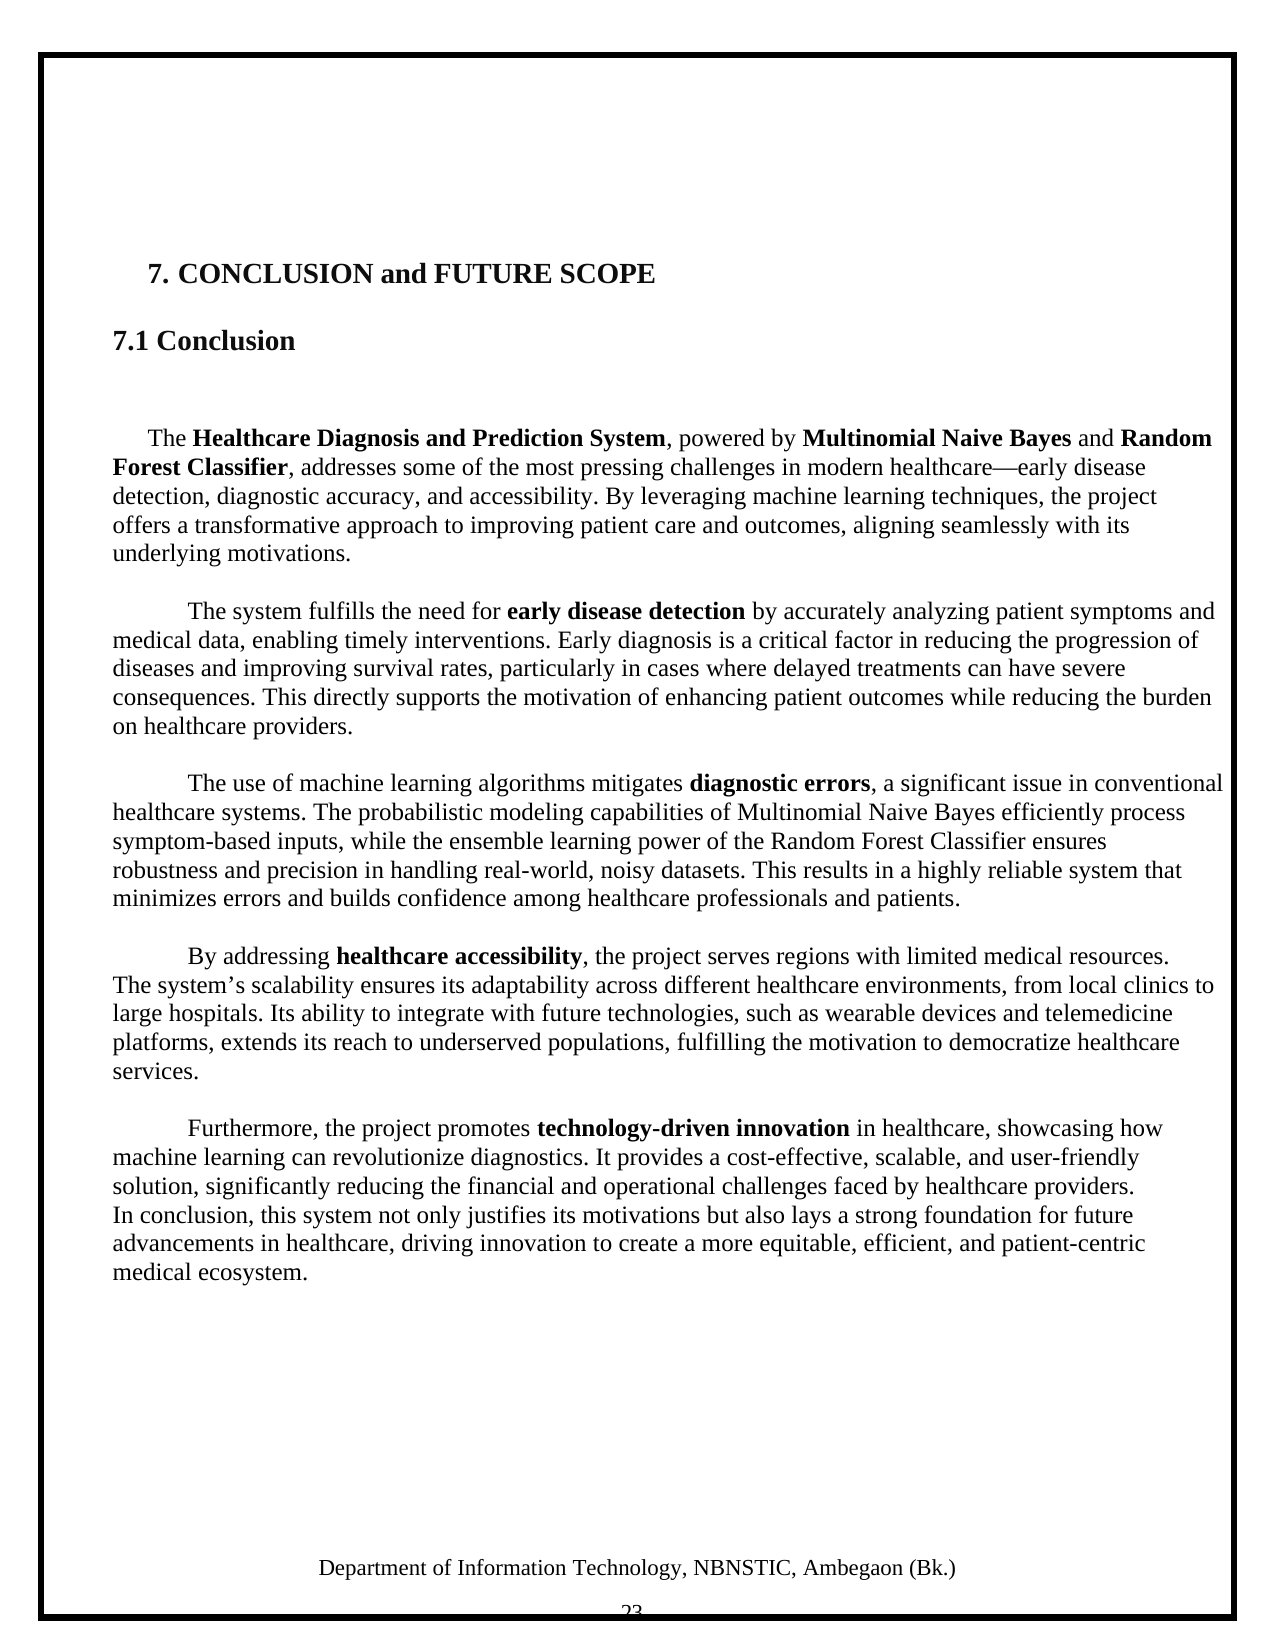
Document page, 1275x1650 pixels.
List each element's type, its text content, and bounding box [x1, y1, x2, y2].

text Department of Information Technology, NBNSTIC, Ambegaon (Bk.) [122, 1554, 1152, 1581]
text robustness and precision in handling real-world, noisy datasets. This results in a highly reliable system that minimizes errors and builds confidence among healthcare professionals and patients. [112, 855, 1231, 912]
text The system fulfills the need for early disease detection by accurately analyzing patient symptoms and medical data, enabling timely interventions. Early diagnosis is a critical factor in reducing the progression of diseases and improving survival rates, particularly in cases where delayed treatments can have severe consequences. This directly supports the motivation of enhancing patient outcomes while reducing the burden on healthcare providers. [112, 596, 1231, 740]
text 7.1 Conclusion [112, 323, 1231, 357]
text offers a transformative approach to improving patient care and outcomes, aligning seamlessly with its underlying motivations. [112, 510, 1231, 567]
text medical ecosystem. [112, 1257, 1231, 1286]
text The use of machine learning algorithms mitigates diagnostic errors, a significant issue in conventional healthcare systems. The probabilistic modeling capabilities of Multinomial Naive Bayes efficiently process symptom-based inputs, while the ensemble learning power of the Random Forest Classifier ensures [112, 768, 1231, 855]
text The system’s scalability ensures its adaptability across different healthcare environments, from local clinics to large hospitals. Its ability to integrate with future technologies, such as wearable devices and telemedicine platforms, extends its reach to underserved populations, fulfilling the motivation to democratize healthcare services. [112, 970, 1231, 1085]
text The Healthcare Diagnosis and Prediction System, powered by Multinomial Naive Bayes and Random Forest Classifier, addresses some of the most pressing challenges in modern healthcare—early disease detection, diagnostic accuracy, and accessibility. By leveraging machine learning techniques, the project [112, 423, 1231, 510]
text In conclusion, this system not only justifies its motivations but also lays a strong foundation for future advancements in healthcare, driving innovation to create a more equitable, efficient, and patient-centric [112, 1200, 1231, 1257]
text By addressing healthcare accessibility, the project serves regions with limited medical resources. [112, 941, 1231, 970]
text solution, significantly reducing the financial and operational challenges faced by healthcare providers. [44, 1171, 1231, 1200]
text Furthermore, the project promotes technology-driven innovation in healthcare, showcasing how machine learning can revolutionize diagnostics. It provides a cost-effective, scalable, and user-friendly [112, 1113, 1231, 1171]
list CONCLUSION and FUTURE SCOPE [147, 256, 1231, 290]
